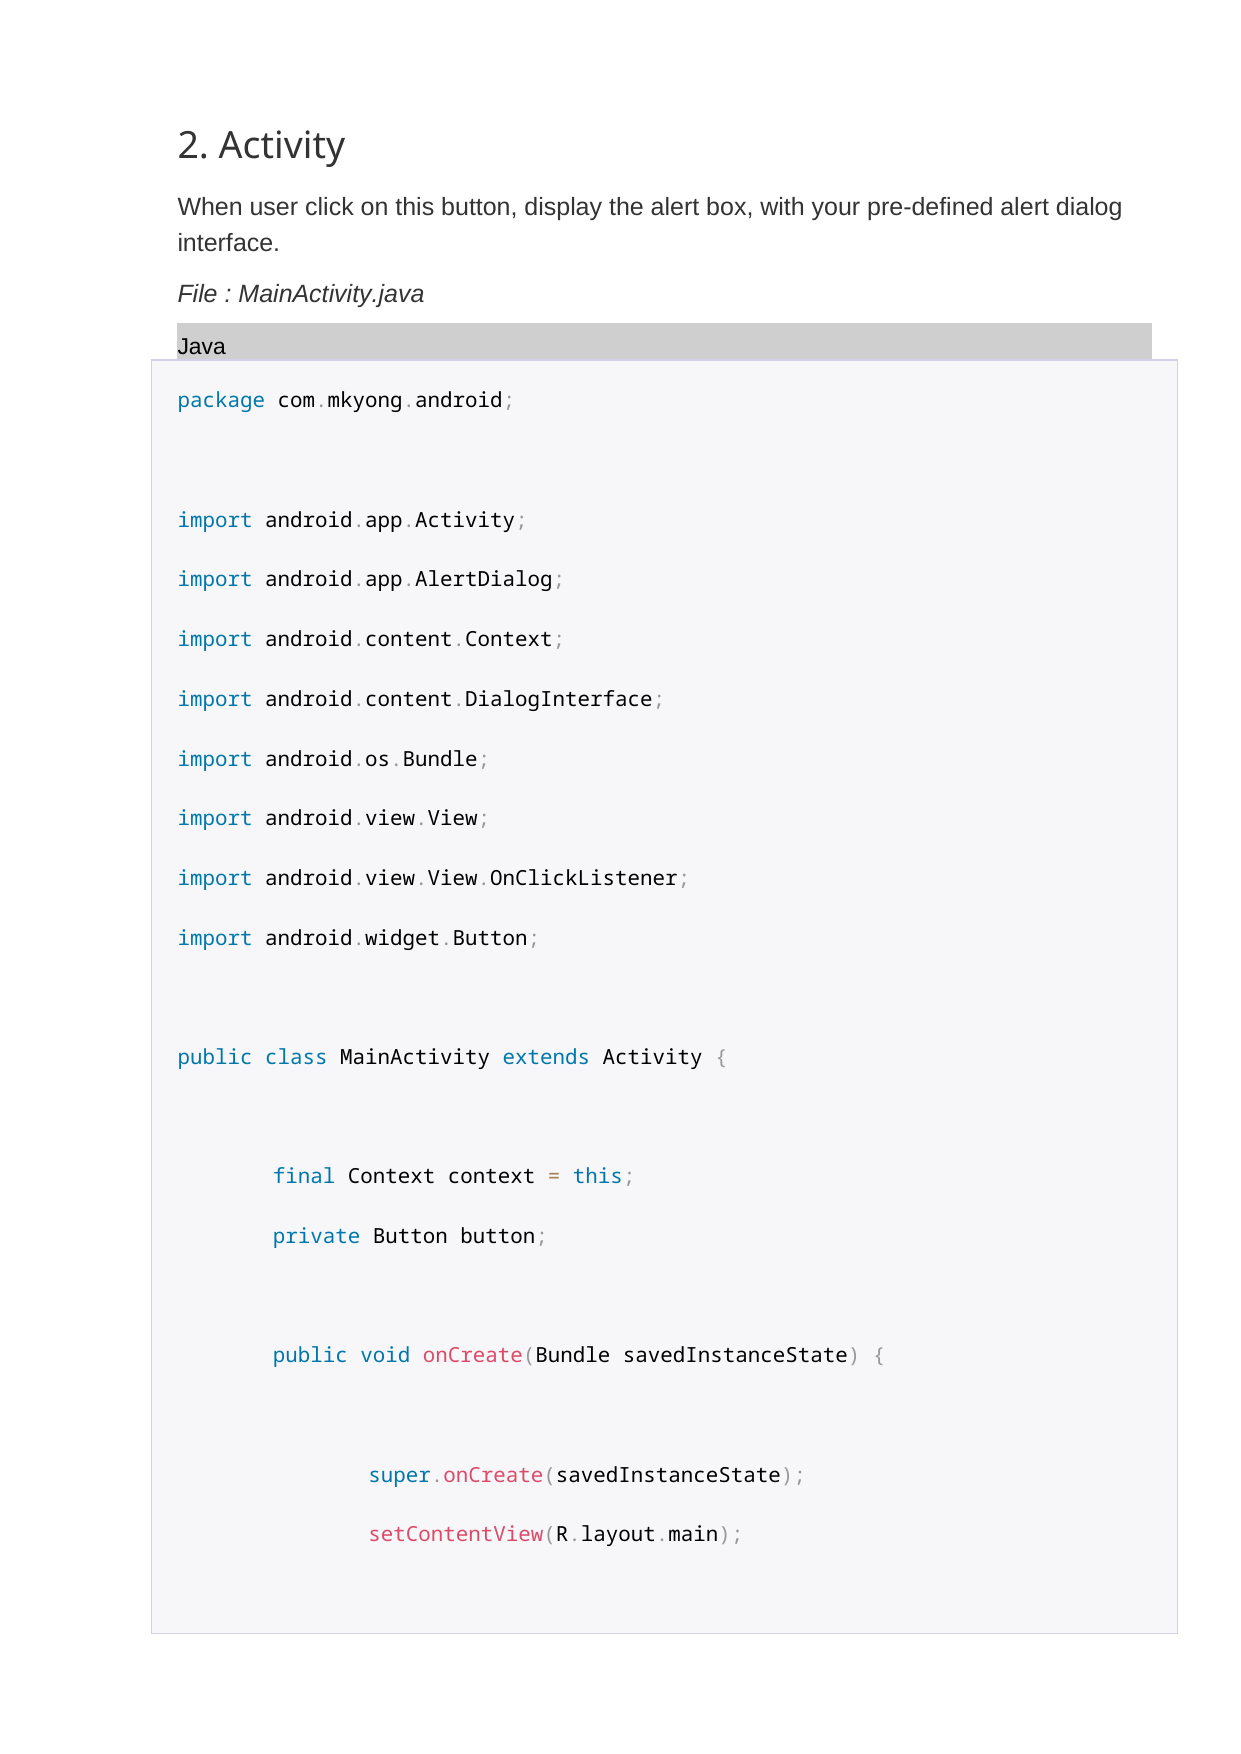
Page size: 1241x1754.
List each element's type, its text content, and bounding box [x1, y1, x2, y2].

text private Button button; [152, 1194, 1177, 1249]
text import android.widget.Button; [152, 896, 1177, 951]
text final Context context = this; [152, 1135, 1177, 1190]
text import android.content.Context; [152, 598, 1177, 653]
text public class MainActivity extends Activity { [152, 1016, 1177, 1071]
text 2. Activity [177, 118, 1152, 169]
text import android.view.View.OnClickListener; [152, 836, 1177, 891]
text import android.app.Activity; [152, 478, 1177, 533]
text Java [177, 323, 1152, 359]
text package com.mkyong.android; [152, 361, 1177, 414]
text import android.app.AlertDialog; [152, 538, 1177, 593]
text import android.view.View; [152, 777, 1177, 832]
text import android.os.Bundle; [152, 717, 1177, 772]
text super.onCreate(savedInstanceState); [152, 1433, 1177, 1488]
text import android.content.DialogInterface; [152, 657, 1177, 712]
text When user click on this button, display the alert box, with your pre-defined alert dialog interface. [177, 185, 1152, 256]
text public void onCreate(Bundle savedInstanceState) { [152, 1314, 1177, 1369]
text setContentView(R.layout.main); [152, 1493, 1177, 1548]
text File : MainActivity.java [177, 272, 1152, 308]
